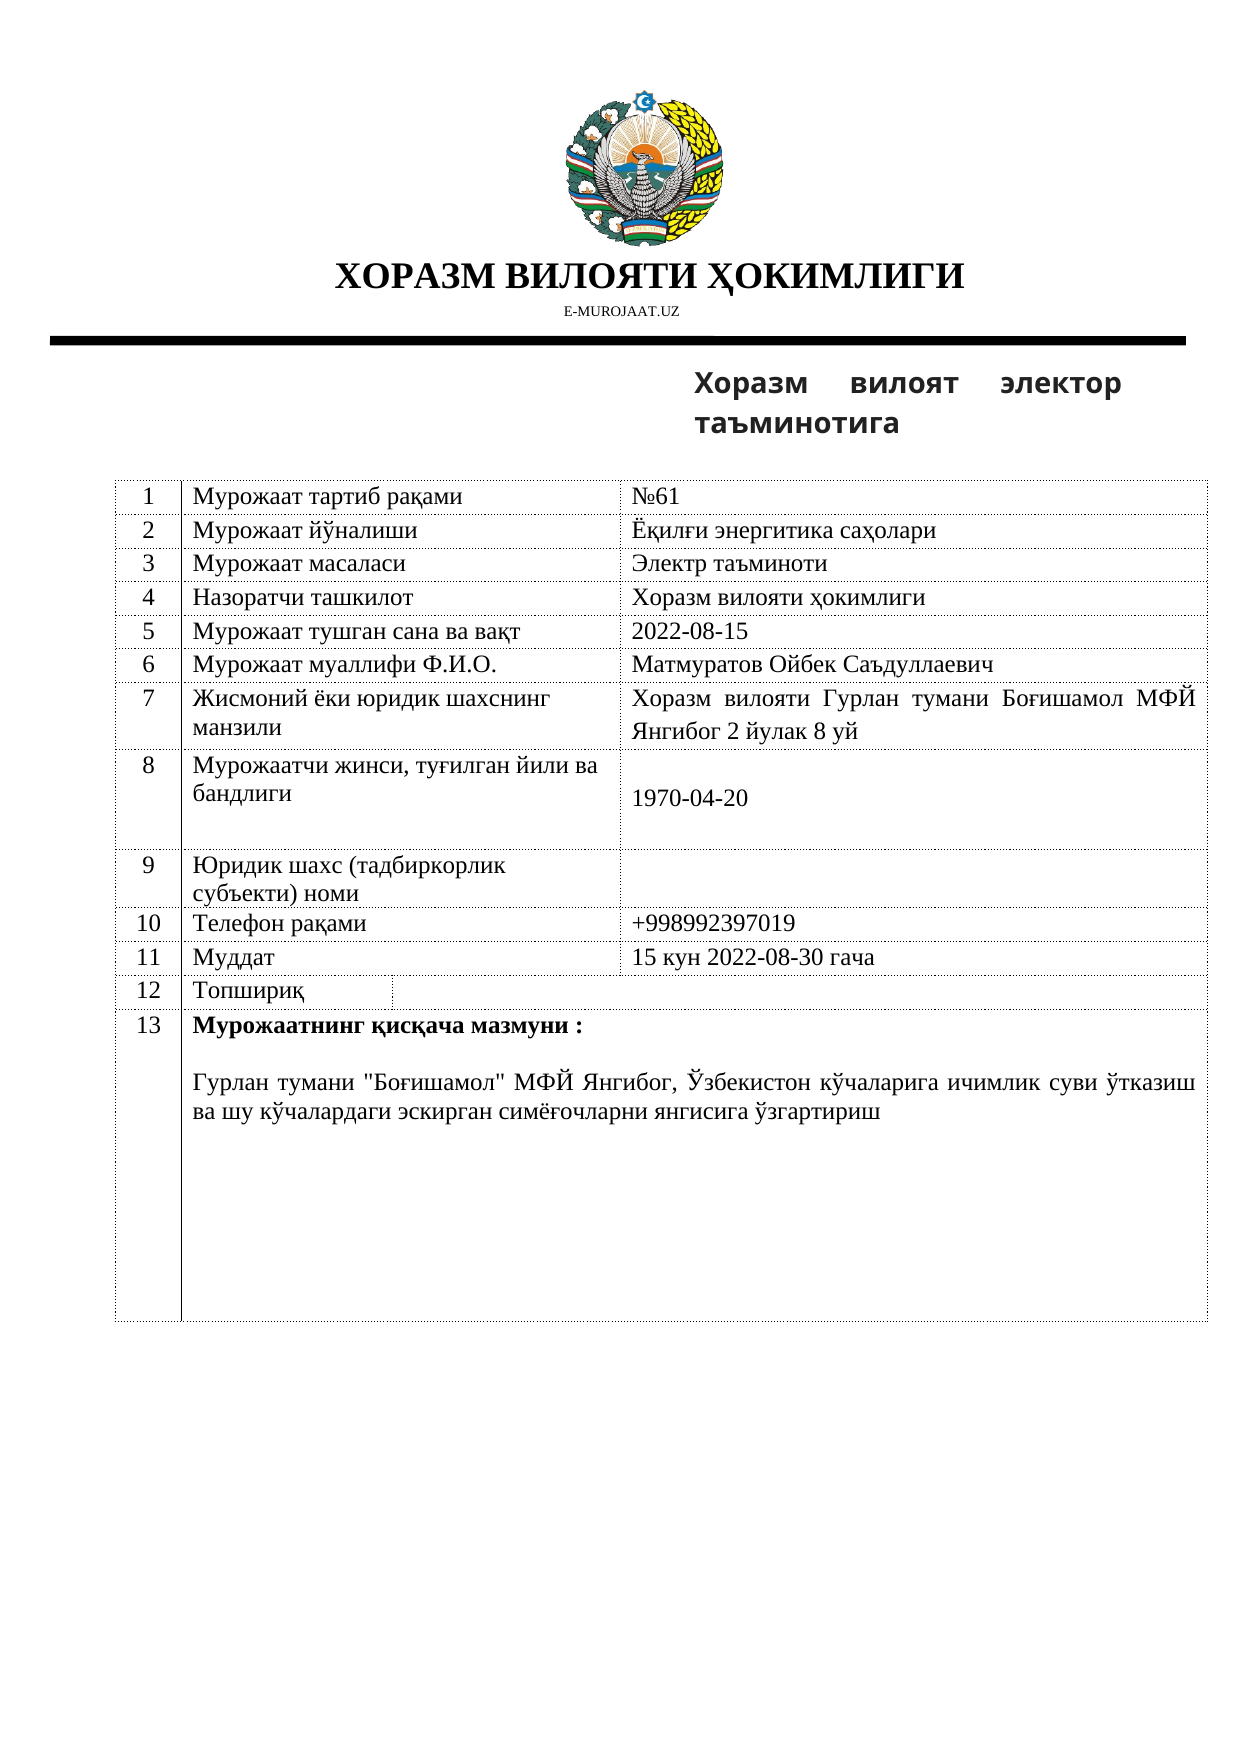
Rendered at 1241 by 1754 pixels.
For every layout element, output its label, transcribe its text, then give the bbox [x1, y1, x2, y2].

table_cell Мурожаат масаласи [182, 548, 620, 581]
table_cell 11 [115, 941, 181, 974]
table_cell Мурожаат йўналиши [182, 514, 620, 547]
table_cell Матмуратов Ойбек Саъдуллаевич [620, 648, 1208, 682]
table_cell 5 [115, 615, 181, 648]
table_cell Ёқилғи энергитика саҳолари [620, 514, 1208, 547]
table_cell 9 [115, 849, 181, 907]
table_cell 2022-08-15 [620, 615, 1208, 648]
table_header 1 [115, 480, 181, 514]
text ХОРАЗМ ВИЛОЯТИ ҲОКИМЛИГИ [177, 89, 1122, 297]
table_cell 15 кун 2022-08-30 гача [620, 941, 1208, 974]
picture [562, 88, 725, 248]
table_cell Мурожаат муаллифи Ф.И.О. [182, 648, 620, 682]
table_header №61 [620, 480, 1208, 514]
table_cell 4 [115, 581, 181, 615]
table_cell 8 [115, 749, 181, 849]
table_cell 13 [115, 1009, 181, 1321]
table_cell Мурожаатнинг қисқача мазмуни : Гурлан тумани "Боғишамол" МФЙ Янгибог, Ўзбекистон кўчаларига ичимлик суви ўтказиш ва шу кўчалардаги эскирган симёғочларни янгисига ўзгартириш [182, 1009, 1208, 1321]
table_cell Хоразм вилояти ҳокимлиги [620, 581, 1208, 615]
table_cell 3 [115, 548, 181, 581]
table_cell Мурожаат тушган сана ва вақт [182, 615, 620, 648]
text Хоразм вилоят электор таъминотига [694, 362, 1122, 442]
table_cell [392, 975, 1208, 1009]
table_cell Хоразм вилояти Гурлан тумани Боғишамол МФЙ Янгибог 2 йулак 8 уй [620, 682, 1208, 749]
text E-MUROJAAT.UZ [121, 303, 1122, 320]
table_cell Жисмоний ёки юридик шахснинг манзили [182, 682, 620, 749]
table_cell Мурожаатчи жинси, туғилган йили ва бандлиги [182, 749, 620, 849]
table_cell Электр таъминоти [620, 548, 1208, 581]
table_cell Телефон рақами [182, 907, 620, 941]
table_cell +998992397019 [620, 907, 1208, 941]
table_cell Муддат [182, 941, 620, 974]
table_cell Юридик шахс (тадбиркорлик субъекти) номи [182, 849, 620, 907]
table_cell 6 [115, 648, 181, 682]
table_cell [620, 849, 1208, 907]
table_cell 1970-04-20 [620, 749, 1208, 849]
table_cell Назоратчи ташкилот [182, 581, 620, 615]
table_cell 10 [115, 907, 181, 941]
table_header Мурожаат тартиб рақами [181, 480, 620, 514]
table_cell 12 [115, 975, 181, 1009]
table_cell 7 [115, 682, 181, 749]
table_cell Топшириқ [182, 975, 392, 1009]
table_cell 2 [115, 514, 181, 547]
